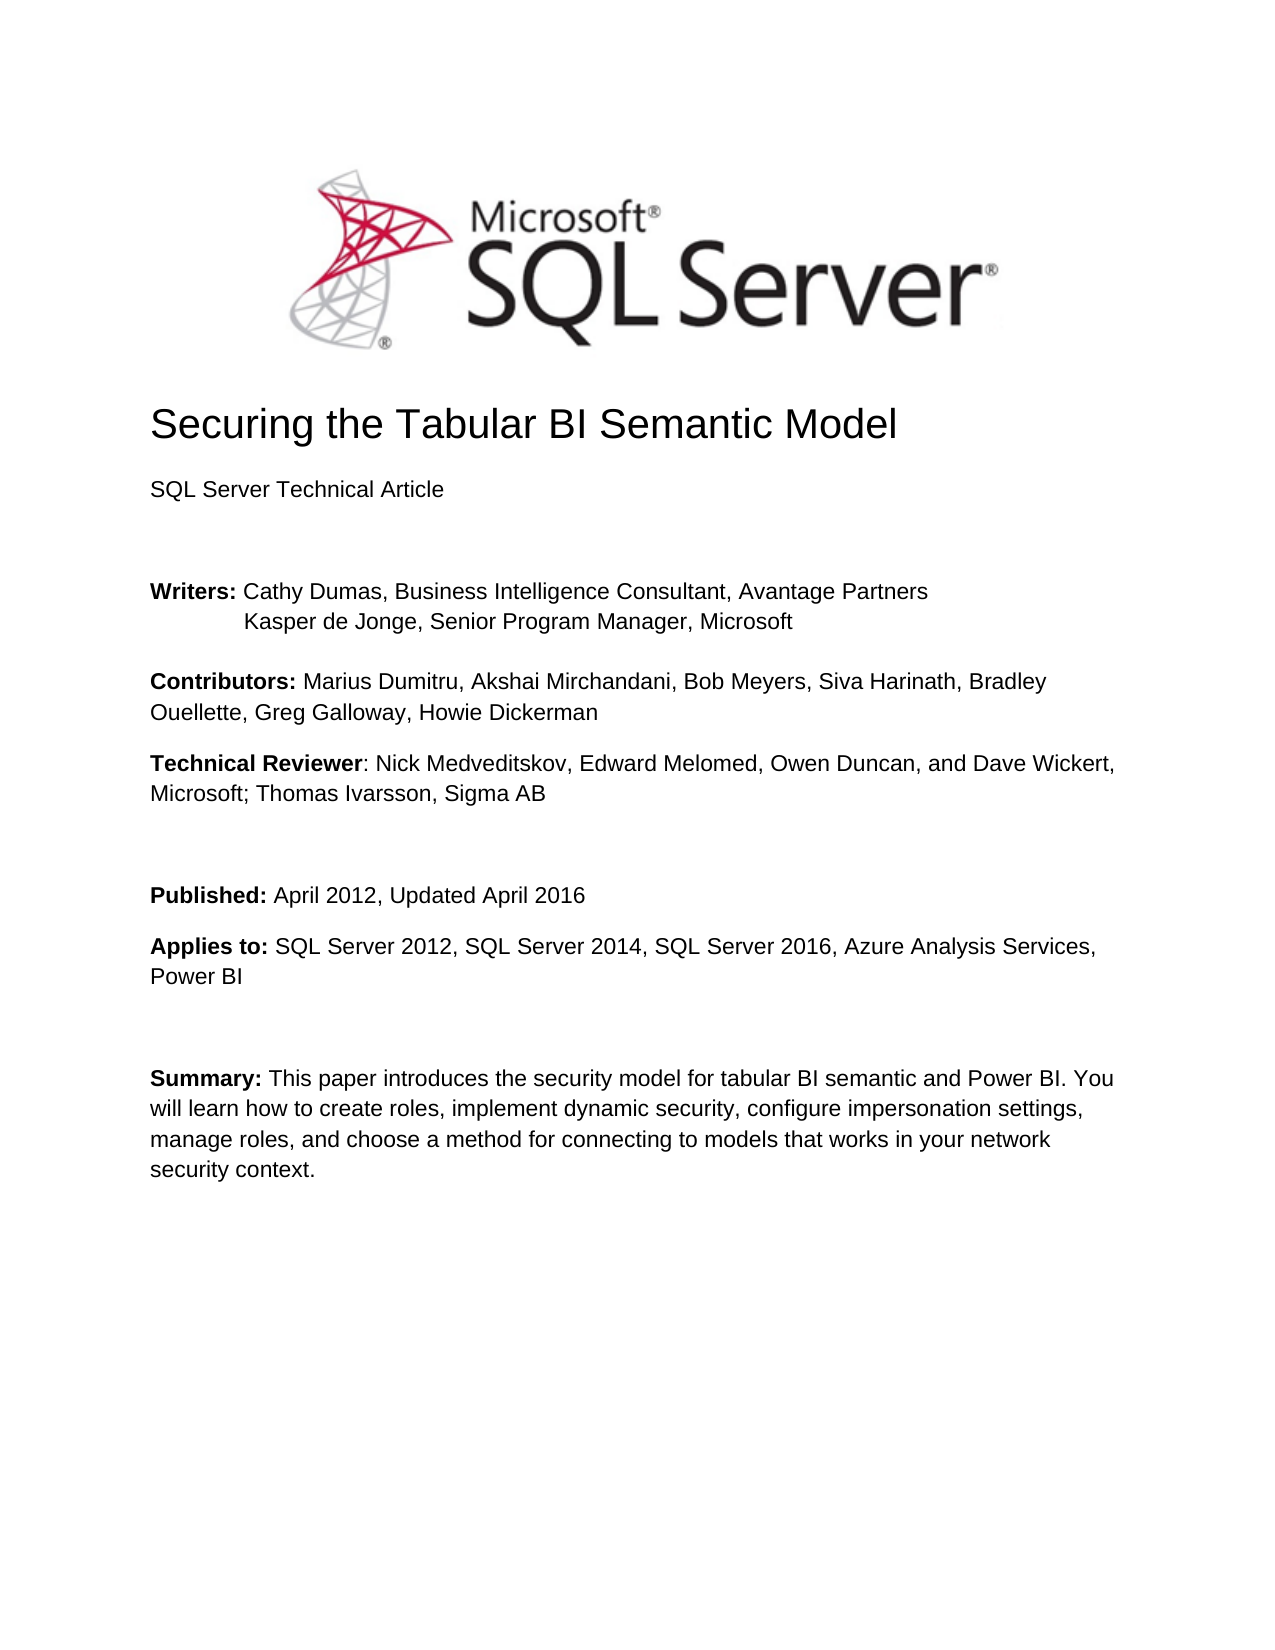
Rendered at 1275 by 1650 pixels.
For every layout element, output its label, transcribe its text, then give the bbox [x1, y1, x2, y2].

text Applies to: SQL Server 2012, SQL Server 2014, SQL Server 2016, Azure Analysis Services, Power BI [150, 933, 1125, 989]
text Kasper de Jonge, Senior Program Manager, Microsoft [244, 608, 1125, 634]
text SQL Server Technical Article [150, 476, 1125, 502]
text Writers: Cathy Dumas, Business Intelligence Consultant, Avantage Partners [150, 578, 1125, 604]
picture [239, 150, 1036, 375]
text Summary: This paper introduces the security model for tabular BI semantic and Power BI. You will learn how to create roles, implement dynamic security, configure impersonation settings, manage roles, and choose a method for connecting to models that works in your network security context. [150, 1065, 1125, 1182]
text Technical Reviewer: Nick Medveditskov, Edward Melomed, Owen Duncan, and Dave Wickert, Microsoft; Thomas Ivarsson, Sigma AB [150, 749, 1125, 806]
text Contributors: Marius Dumitru, Akshai Mirchandani, Bob Meyers, Siva Harinath, Bradley Ouellette, Greg Galloway, Howie Dickerman [150, 668, 1125, 725]
text Published: April 2012, Updated April 2016 [150, 882, 1125, 908]
text Securing the Tabular BI Semantic Model [150, 400, 1125, 448]
